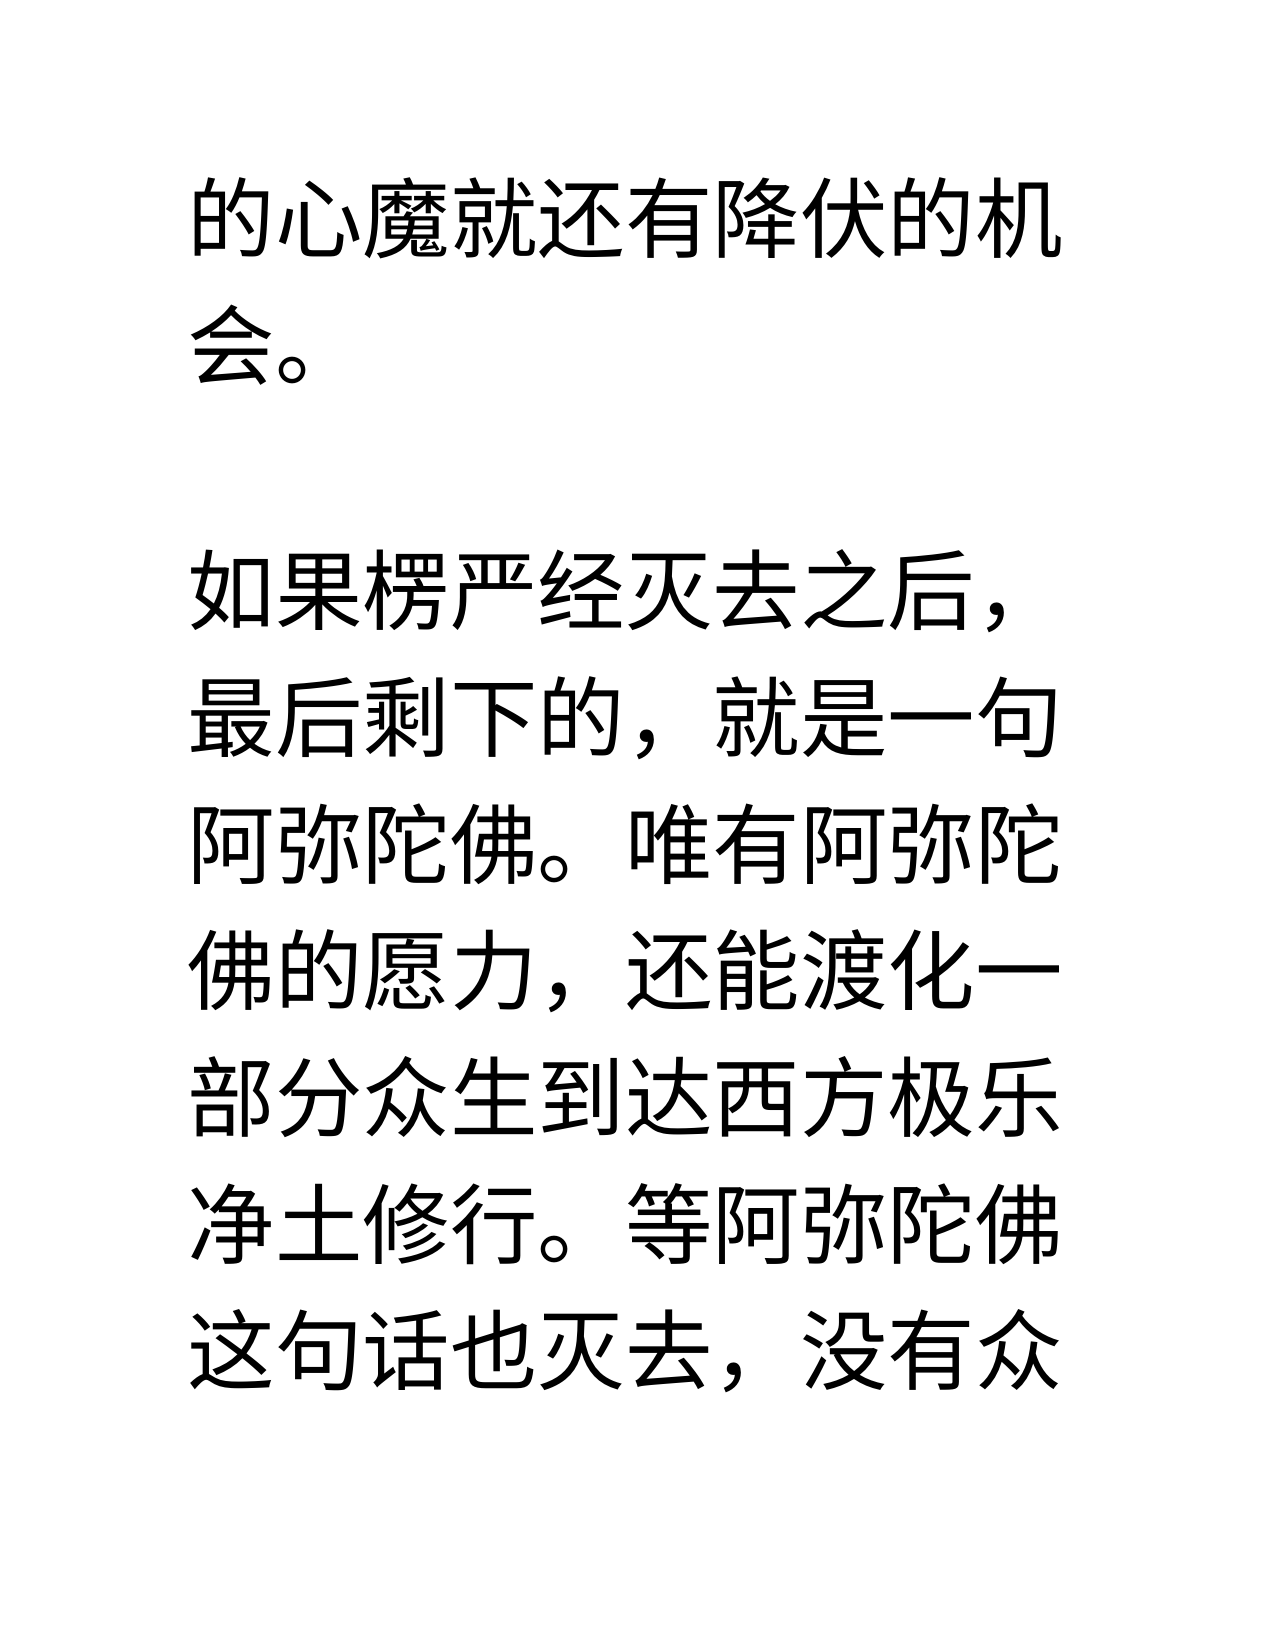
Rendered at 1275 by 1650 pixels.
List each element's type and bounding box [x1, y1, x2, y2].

text [187, 522, 1087, 1409]
text [187, 150, 1087, 403]
